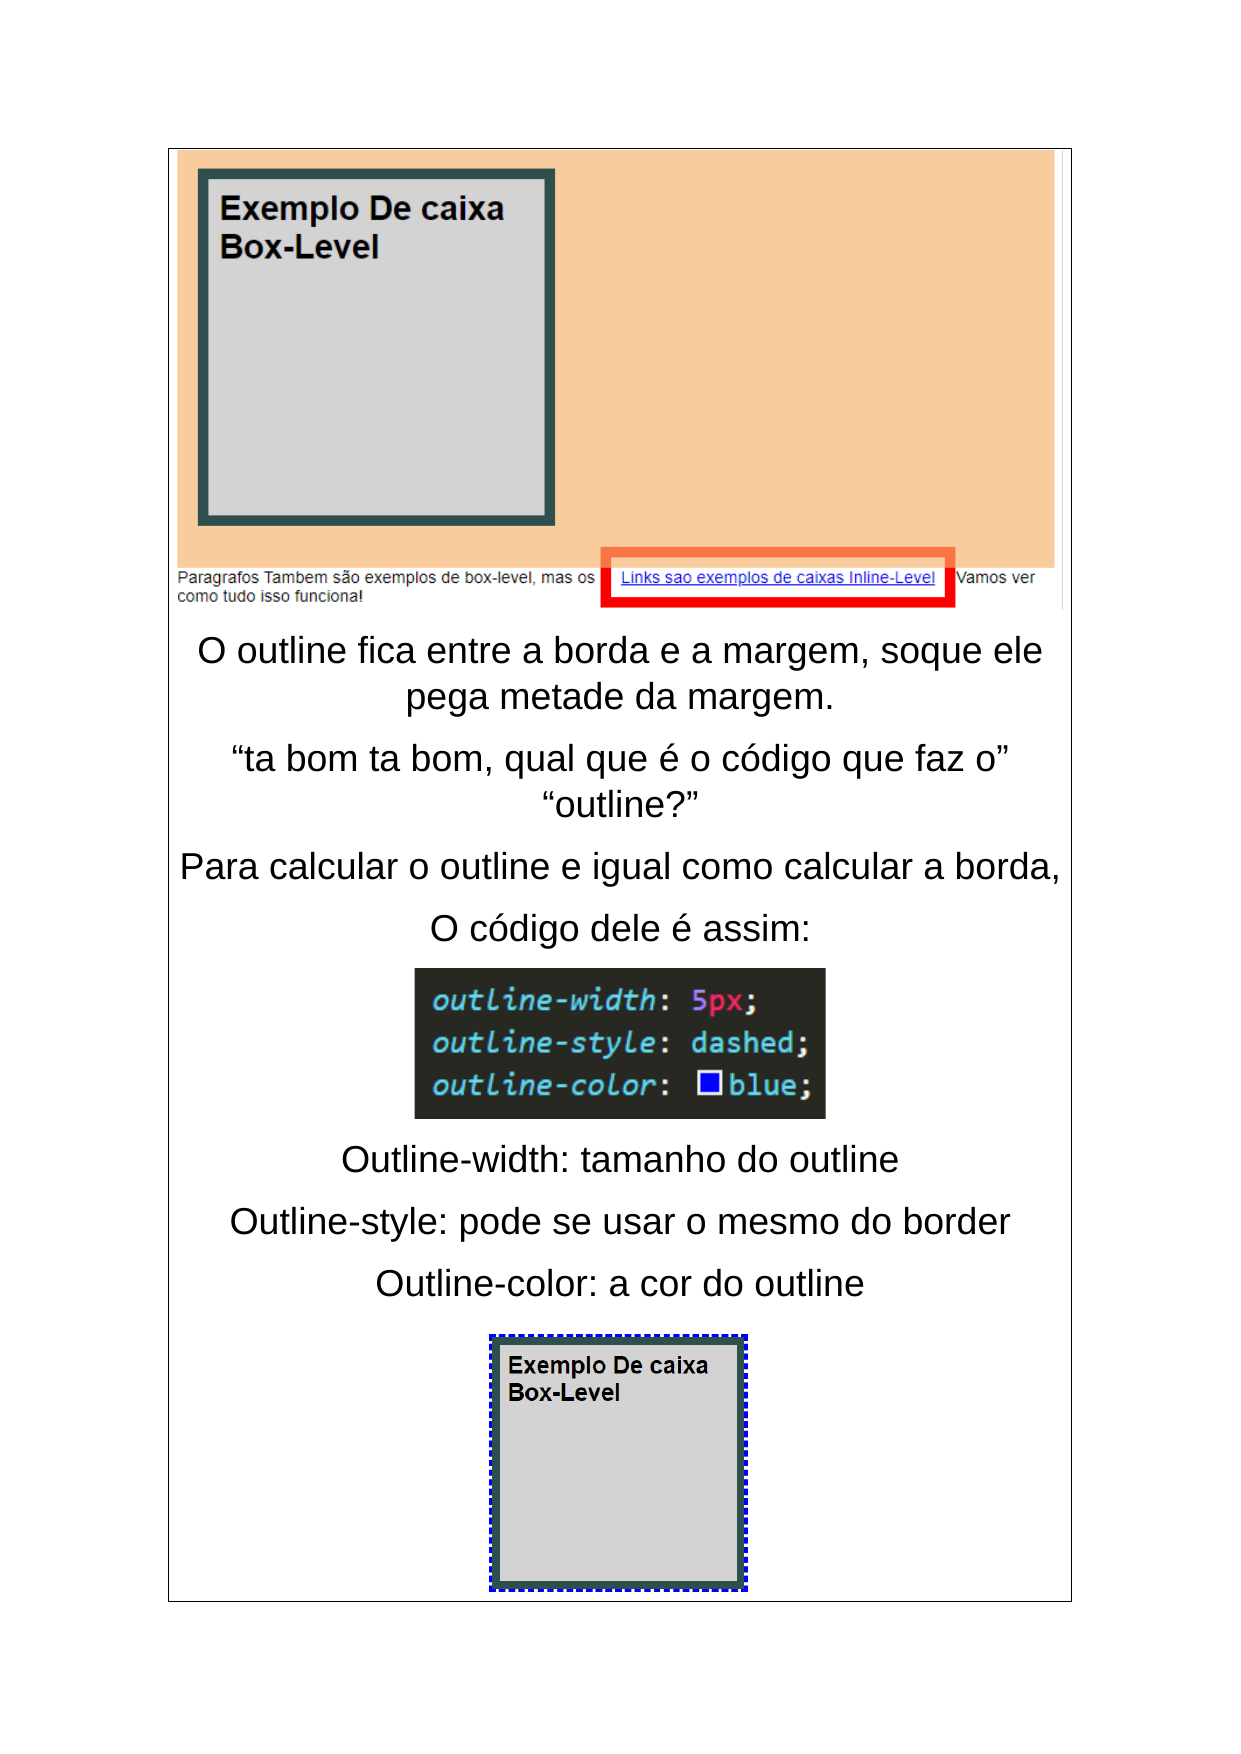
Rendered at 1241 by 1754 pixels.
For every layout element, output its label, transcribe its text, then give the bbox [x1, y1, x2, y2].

picture [478, 1323, 762, 1599]
text Outline-width: tamanho do outline [169, 1134, 1071, 1180]
text O outline fica entre a borda e a margem, soque ele pega metade da margem. [169, 625, 1071, 717]
text Outline-style: pode se usar o mesmo do border [169, 1196, 1071, 1242]
picture [414, 968, 826, 1119]
picture [177, 150, 1063, 610]
text O código dele é assim: [169, 903, 1071, 949]
text “ta bom ta bom, qual que é o código que faz o” “outline?” [169, 733, 1071, 825]
text Outline-color: a cor do outline [169, 1258, 1071, 1305]
text Para calcular o outline e igual como calcular a borda, [169, 841, 1071, 887]
